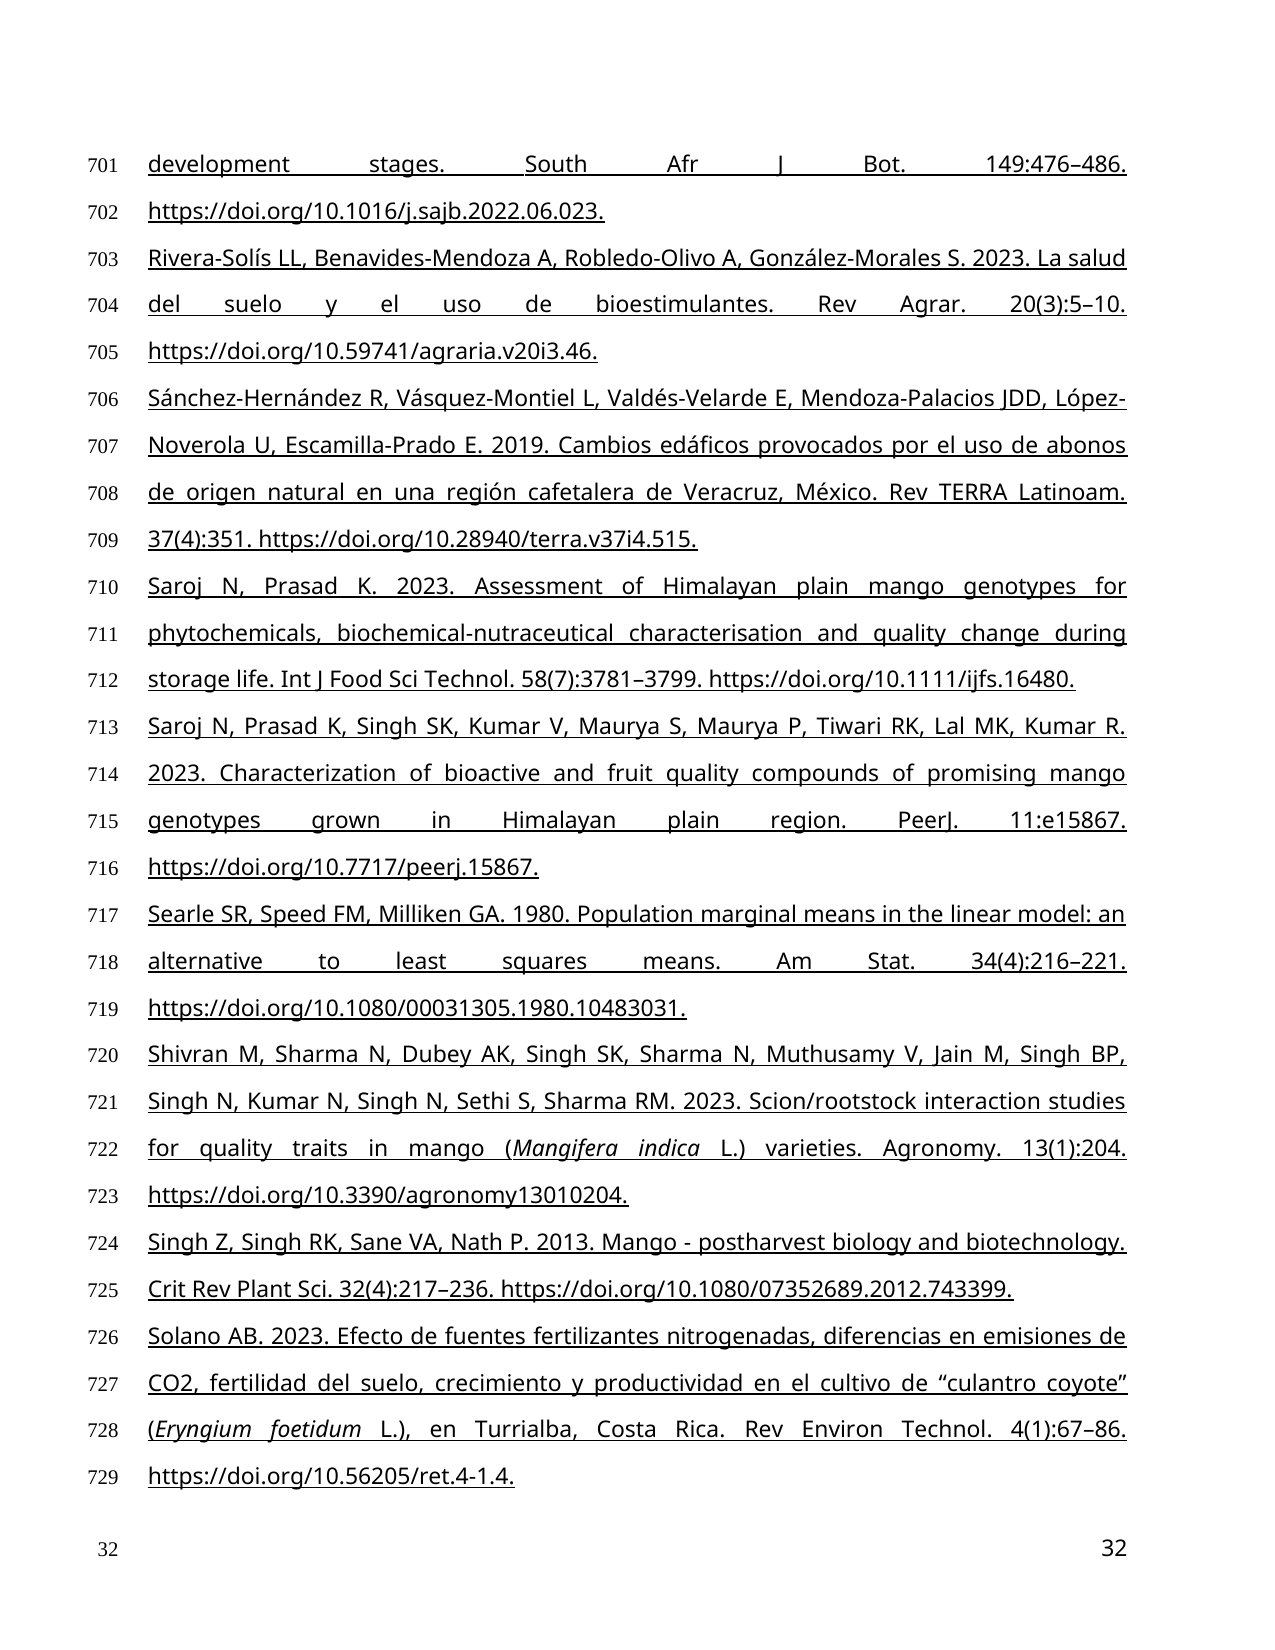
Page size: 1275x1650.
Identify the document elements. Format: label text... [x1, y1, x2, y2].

text Solano AB. 2023. Efecto de fuentes fertilizantes nitrogenadas, diferencias en emisiones de CO2, fertilidad del suelo, crecimiento y productividad en el cultivo de “culantro coyote” (Eryngium foetidum L.), en Turrialba, Costa Rica. Rev Environ Technol. 4(1):67–86. https://doi.org/10.56205/ret.4-1.4. [148, 1395, 1127, 1440]
text Saroj N, Prasad K, Singh SK, Kumar V, Maurya S, Maurya P, Tiwari RK, Lal MK, Kumar R. 2023. Characterization of bioactive and fruit quality compounds of promising mango genotypes grown in Himalayan plain region. PeerJ. 11:e15867. https://doi.org/10.7717/peerj.15867. [148, 738, 1127, 784]
text Solano AB. 2023. Efecto de fuentes fertilizantes nitrogenadas, diferencias en emisiones de CO2, fertilidad del suelo, crecimiento y productividad en el cultivo de “culantro coyote” (Eryngium foetidum L.), en Turrialba, Costa Rica. Rev Environ Technol. 4(1):67–86. https://doi.org/10.56205/ret.4-1.4. [148, 1319, 1127, 1346]
text Solano AB. 2023. Efecto de fuentes fertilizantes nitrogenadas, diferencias en emisiones de CO2, fertilidad del suelo, crecimiento y productividad en el cultivo de “culantro coyote” (Eryngium foetidum L.), en Turrialba, Costa Rica. Rev Environ Technol. 4(1):67–86. https://doi.org/10.56205/ret.4-1.4. [148, 1348, 1127, 1393]
text Saroj N, Prasad K, Singh SK, Kumar V, Maurya S, Maurya P, Tiwari RK, Lal MK, Kumar R. 2023. Characterization of bioactive and fruit quality compounds of promising mango genotypes grown in Himalayan plain region. PeerJ. 11:e15867. https://doi.org/10.7717/peerj.15867. [148, 832, 1127, 882]
text Shivran M, Sharma N, Dubey AK, Singh SK, Sharma N, Muthusamy V, Jain M, Singh BP, Singh N, Kumar N, Singh N, Sethi S, Sharma RM. 2023. Scion/rootstock interaction studies for quality traits in mango (Mangifera indica L.) varieties. Agronomy. 13(1):204. https://doi.org/10.3390/agronomy13010204. [148, 1038, 1127, 1065]
text Singh Z, Singh RK, Sane VA, Nath P. 2013. Mango - postharvest biology and biotechnology. Crit Rev Plant Sci. 32(4):217–236. https://doi.org/10.1080/07352689.2012.743399. [148, 1226, 1127, 1252]
text Saroj N, Prasad K, Singh SK, Kumar V, Maurya S, Maurya P, Tiwari RK, Lal MK, Kumar R. 2023. Characterization of bioactive and fruit quality compounds of promising mango genotypes grown in Himalayan plain region. PeerJ. 11:e15867. https://doi.org/10.7717/peerj.15867. [148, 785, 1127, 830]
text Saroj N, Prasad K. 2023. Assessment of Himalayan plain mango genotypes for phytochemicals, biochemical‐nutraceutical characterisation and quality change during storage life. Int J Food Sci Technol. 58(7):3781–3799. https://doi.org/10.1111/ijfs.16480. [148, 598, 1127, 643]
text Shivran M, Sharma N, Dubey AK, Singh SK, Sharma N, Muthusamy V, Jain M, Singh BP, Singh N, Kumar N, Singh N, Sethi S, Sharma RM. 2023. Scion/rootstock interaction studies for quality traits in mango (Mangifera indica L.) varieties. Agronomy. 13(1):204. https://doi.org/10.3390/agronomy13010204. [148, 1066, 1127, 1112]
text Saroj N, Prasad K, Singh SK, Kumar V, Maurya S, Maurya P, Tiwari RK, Lal MK, Kumar R. 2023. Characterization of bioactive and fruit quality compounds of promising mango genotypes grown in Himalayan plain region. PeerJ. 11:e15867. https://doi.org/10.7717/peerj.15867. [148, 710, 1127, 737]
text Shivran M, Sharma N, Dubey AK, Singh SK, Sharma N, Muthusamy V, Jain M, Singh BP, Singh N, Kumar N, Singh N, Sethi S, Sharma RM. 2023. Scion/rootstock interaction studies for quality traits in mango (Mangifera indica L.) varieties. Agronomy. 13(1):204. https://doi.org/10.3390/agronomy13010204. [148, 1160, 1127, 1210]
text Singh Z, Singh RK, Sane VA, Nath P. 2013. Mango - postharvest biology and biotechnology. Crit Rev Plant Sci. 32(4):217–236. https://doi.org/10.1080/07352689.2012.743399. [148, 1254, 1127, 1304]
text Solano AB. 2023. Efecto de fuentes fertilizantes nitrogenadas, diferencias en emisiones de CO2, fertilidad del suelo, crecimiento y productividad en el cultivo de “culantro coyote” (Eryngium foetidum L.), en Turrialba, Costa Rica. Rev Environ Technol. 4(1):67–86. https://doi.org/10.56205/ret.4-1.4. [148, 1441, 1127, 1491]
text Saroj N, Prasad K. 2023. Assessment of Himalayan plain mango genotypes for phytochemicals, biochemical‐nutraceutical characterisation and quality change during storage life. Int J Food Sci Technol. 58(7):3781–3799. https://doi.org/10.1111/ijfs.16480. [148, 569, 1127, 596]
text Saroj N, Prasad K. 2023. Assessment of Himalayan plain mango genotypes for phytochemicals, biochemical‐nutraceutical characterisation and quality change during storage life. Int J Food Sci Technol. 58(7):3781–3799. https://doi.org/10.1111/ijfs.16480. [148, 645, 1127, 694]
text Searle SR, Speed FM, Milliken GA. 1980. Population marginal means in the linear model: an alternative to least squares means. Am Stat. 34(4):216–221. https://doi.org/10.1080/00031305.1980.10483031. [148, 973, 1127, 1023]
text Shivran M, Sharma N, Dubey AK, Singh SK, Sharma N, Muthusamy V, Jain M, Singh BP, Singh N, Kumar N, Singh N, Sethi S, Sharma RM. 2023. Scion/rootstock interaction studies for quality traits in mango (Mangifera indica L.) varieties. Agronomy. 13(1):204. https://doi.org/10.3390/agronomy13010204. [148, 1113, 1127, 1159]
text Searle SR, Speed FM, Milliken GA. 1980. Population marginal means in the linear model: an alternative to least squares means. Am Stat. 34(4):216–221. https://doi.org/10.1080/00031305.1980.10483031. [148, 898, 1127, 971]
